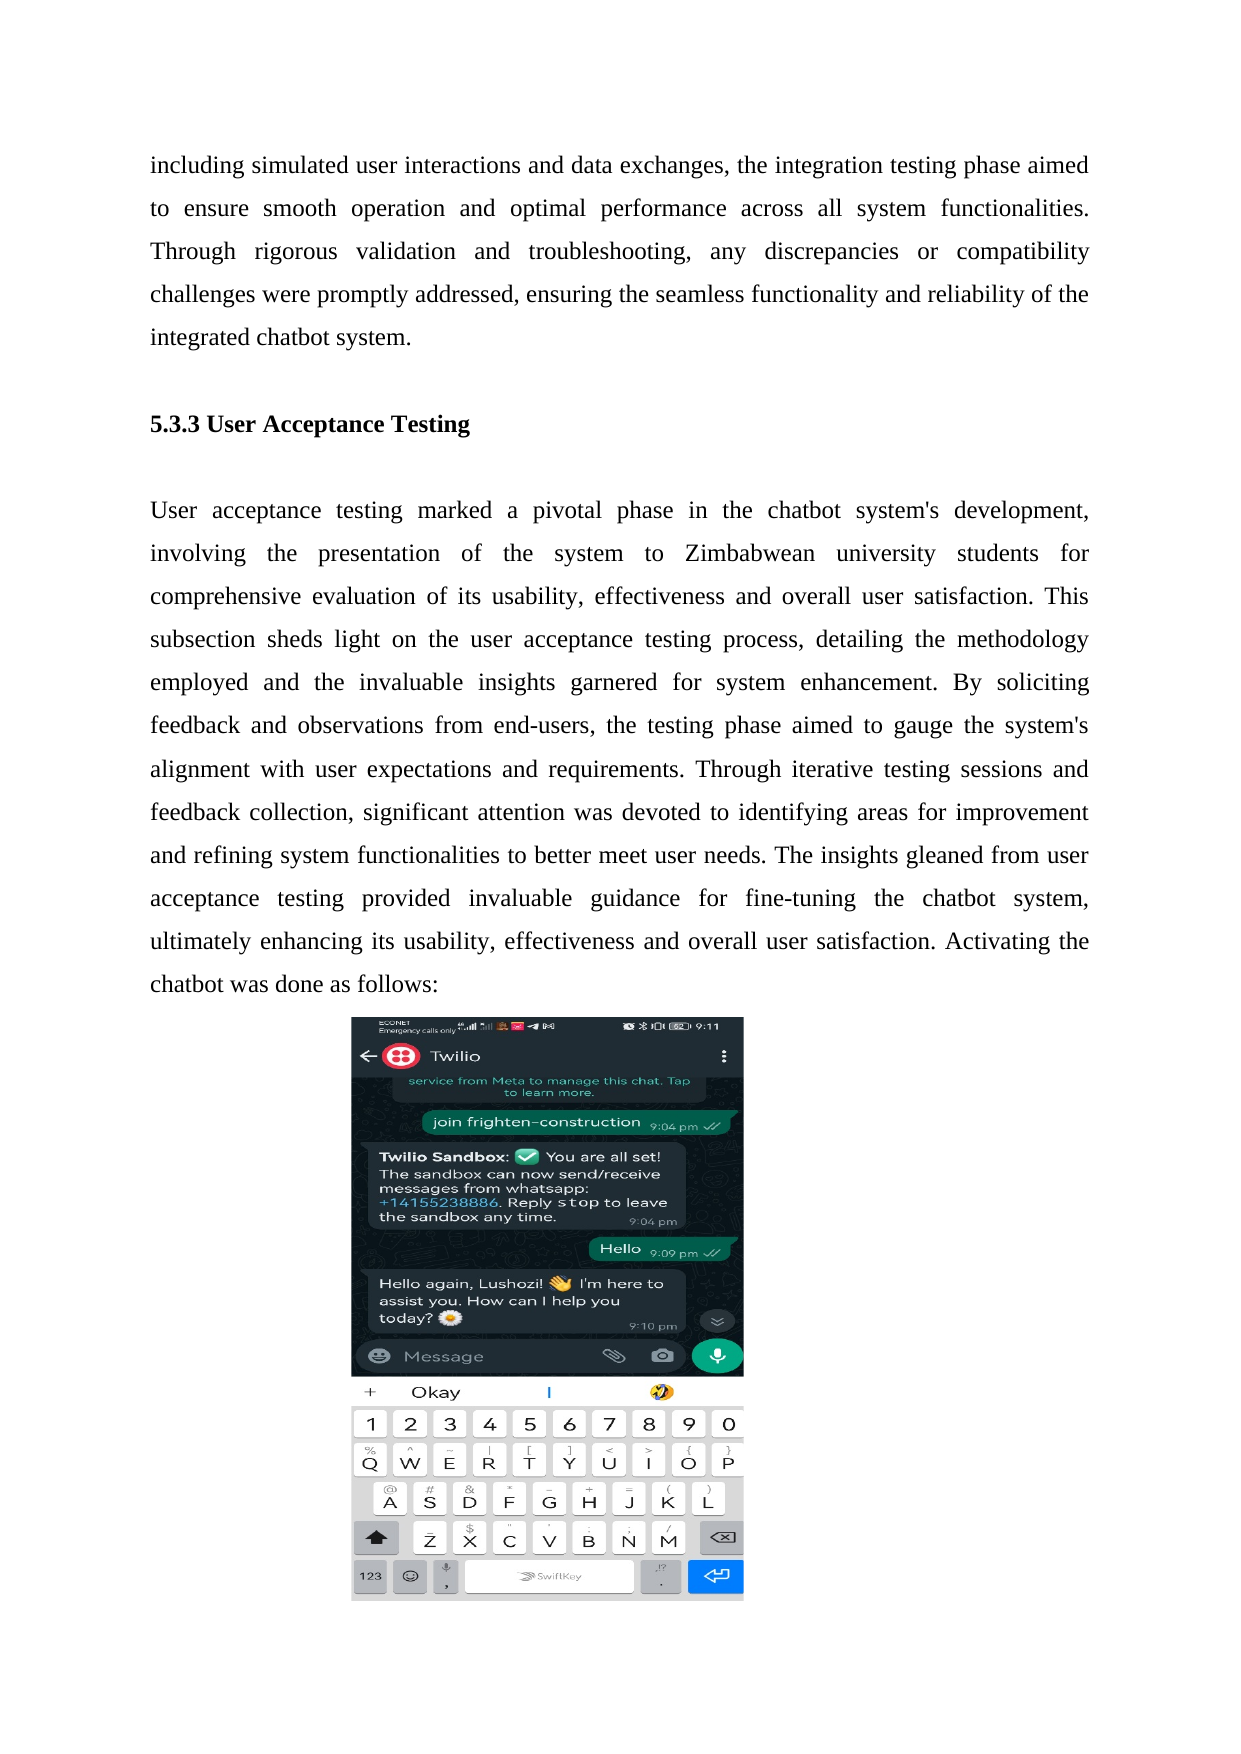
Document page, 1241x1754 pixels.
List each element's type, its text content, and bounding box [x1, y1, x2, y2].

text User acceptance testing marked a pivotal phase in the chatbot system's development, involving the presentation of the system to Zimbabwean university students for comprehensive evaluation of its usability, effectiveness and overall user satisfaction. This subsection sheds light on the user acceptance testing process, detailing the methodology employed and the invaluable insights garnered for system enhancement. By soliciting feedback and observations from end-users, the testing phase aimed to gauge the system's alignment with user expectations and requirements. Through iterative testing sessions and feedback collection, significant attention was devoted to identifying areas for improvement and refining system functionalities to better meet user needs. The insights gleaned from user acceptance testing provided invaluable guidance for fine-tuning the chatbot system, ultimately enhancing its usability, effectiveness and overall user satisfaction. Activating the chatbot was done as follows: [150, 495, 1090, 998]
picture [350, 1017, 744, 1599]
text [150, 150, 1090, 351]
text 5.3.3 User Acceptance Testing [150, 409, 1090, 437]
